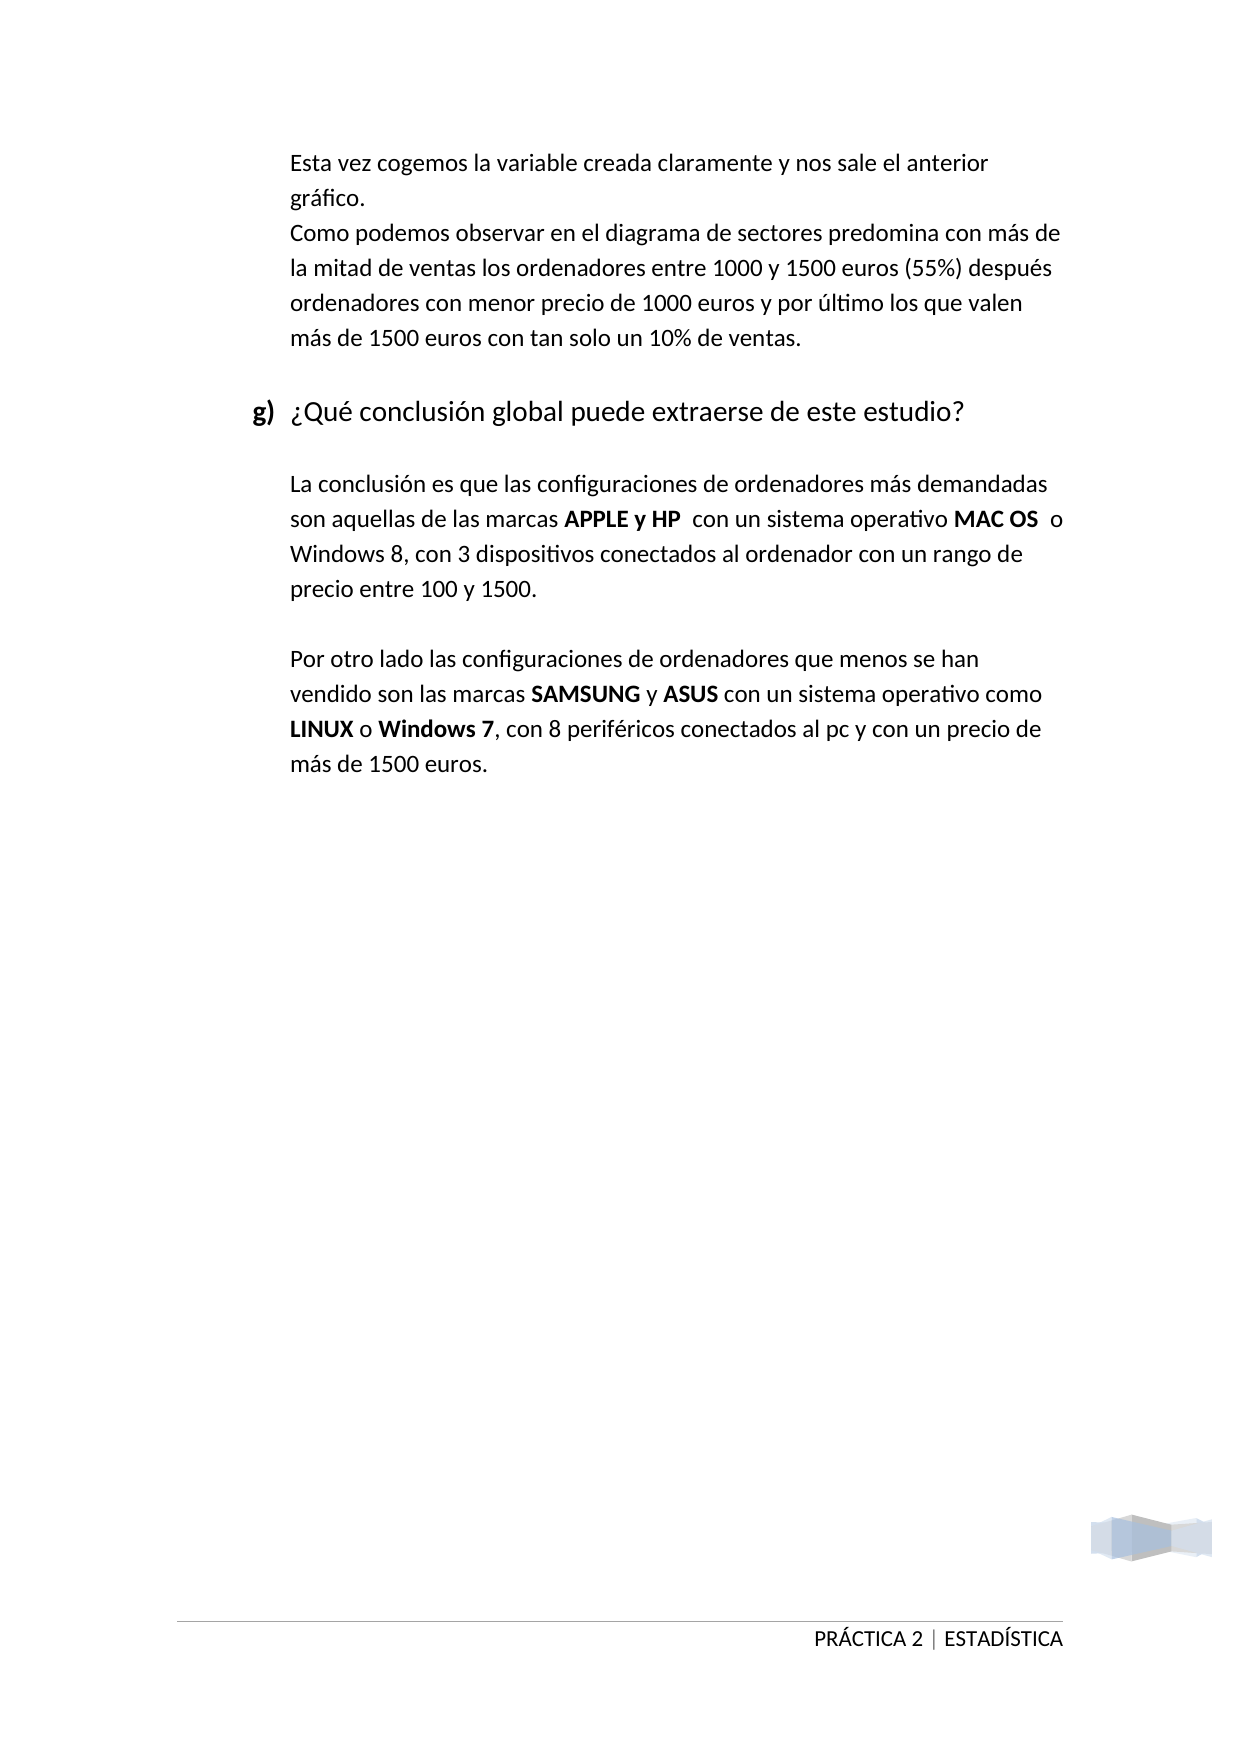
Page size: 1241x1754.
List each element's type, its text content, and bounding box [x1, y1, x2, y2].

list ¿Qué conclusión global puede extraerse de este estudio? [252, 393, 1063, 428]
list Como podemos observar en el diagrama de sectores predomina con más de la mitad de ventas los ordenadores entre 1000 y 1500 euros (55%) después ordenadores con menor precio de 1000 euros y por último los que valen más de 1500 euros con tan solo un 10% de ventas. [290, 218, 1063, 353]
list Por otro lado las configuraciones de ordenadores que menos se han vendido son las marcas SAMSUNG y ASUS con un sistema operativo como LINUX o Windows 7, con 8 periféricos conectados al pc y con un precio de más de 1500 euros. [290, 643, 1063, 779]
list La conclusión es que las configuraciones de ordenadores más demandadas son aquellas de las marcas APPLE y HP con un sistema operativo MAC OS o Windows 8, con 3 dispositivos conectados al ordenador con un rango de precio entre 100 y 1500. [290, 468, 1063, 604]
list Esta vez cogemos la variable creada claramente y nos sale el anterior gráfico. [290, 148, 1063, 213]
